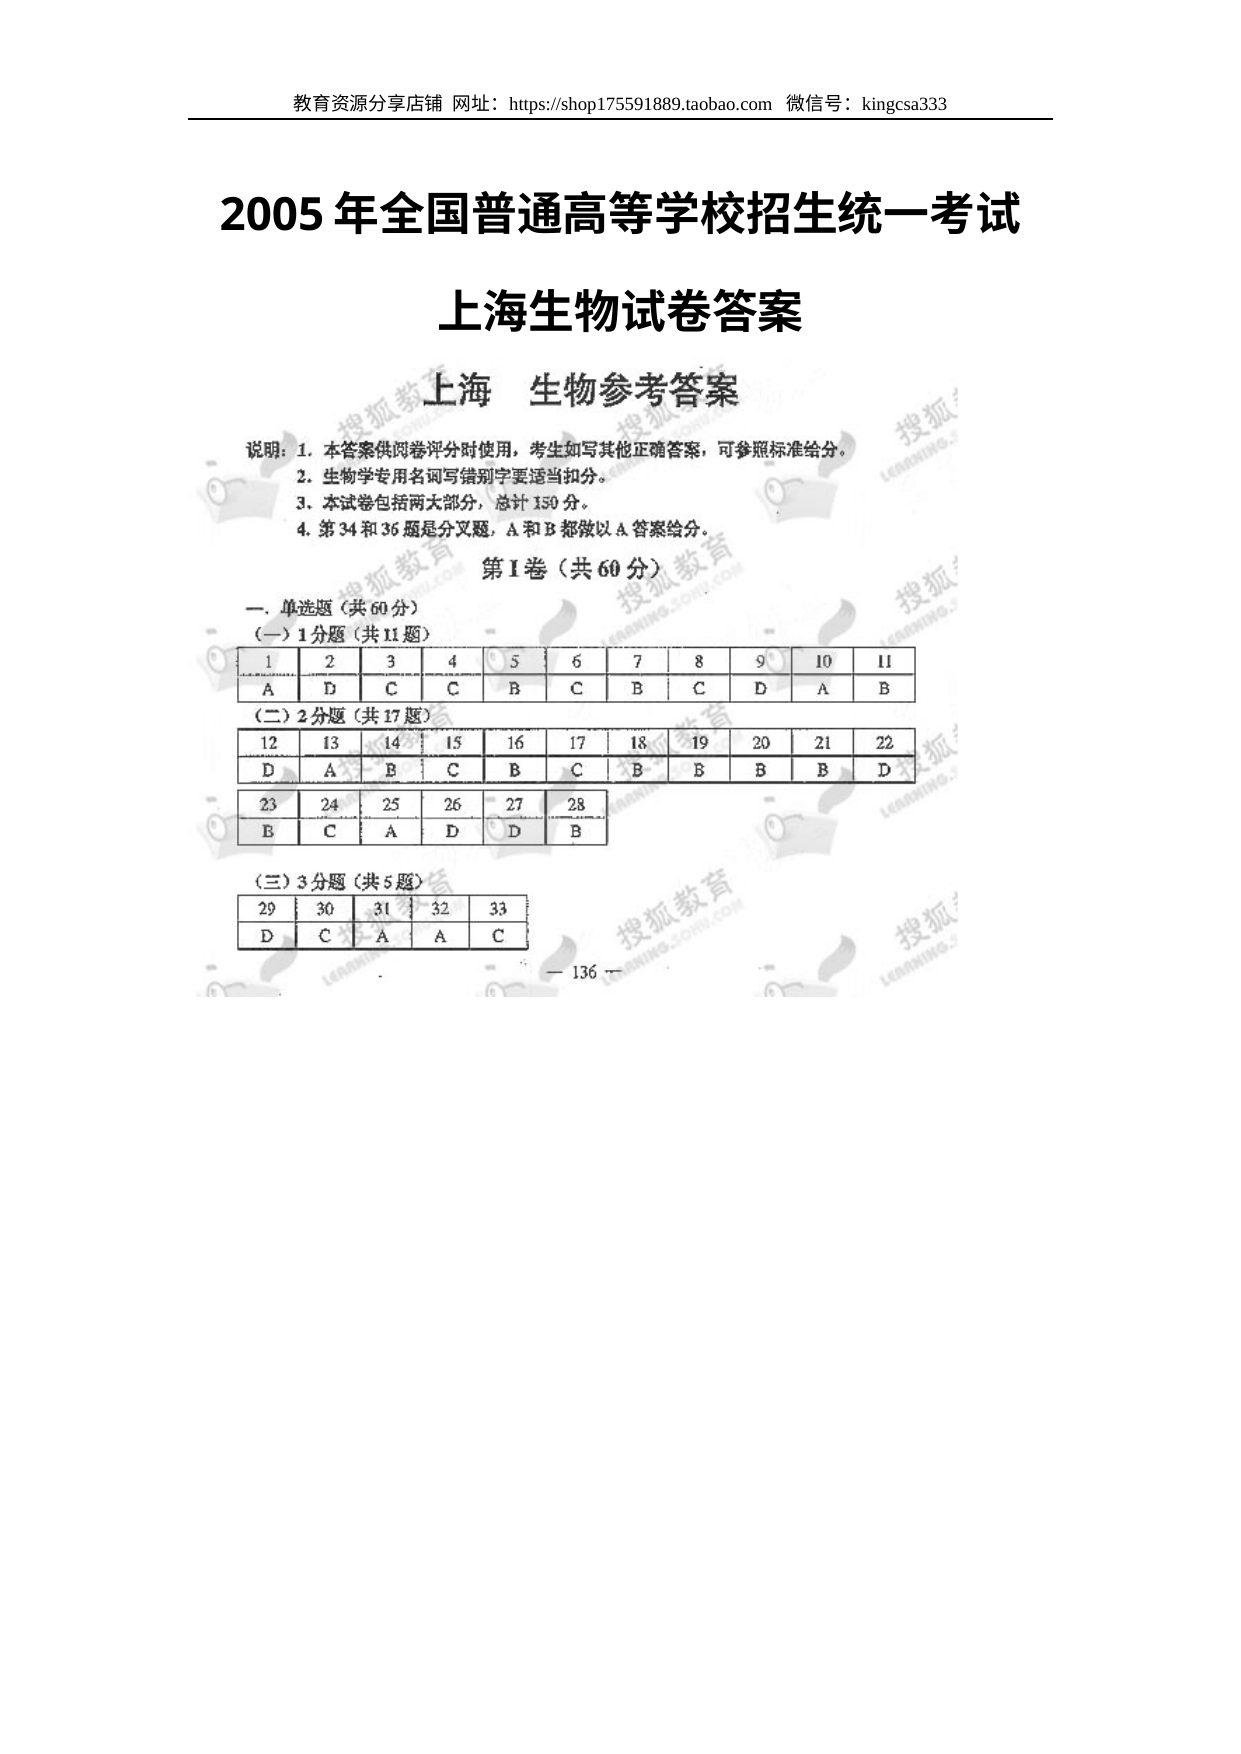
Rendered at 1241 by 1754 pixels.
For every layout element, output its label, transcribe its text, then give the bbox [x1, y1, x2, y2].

text 上海生物试卷答案 [187, 259, 1053, 357]
picture [187, 357, 958, 997]
text 2005年全国普通高等学校招生统一考试 [187, 162, 1053, 259]
